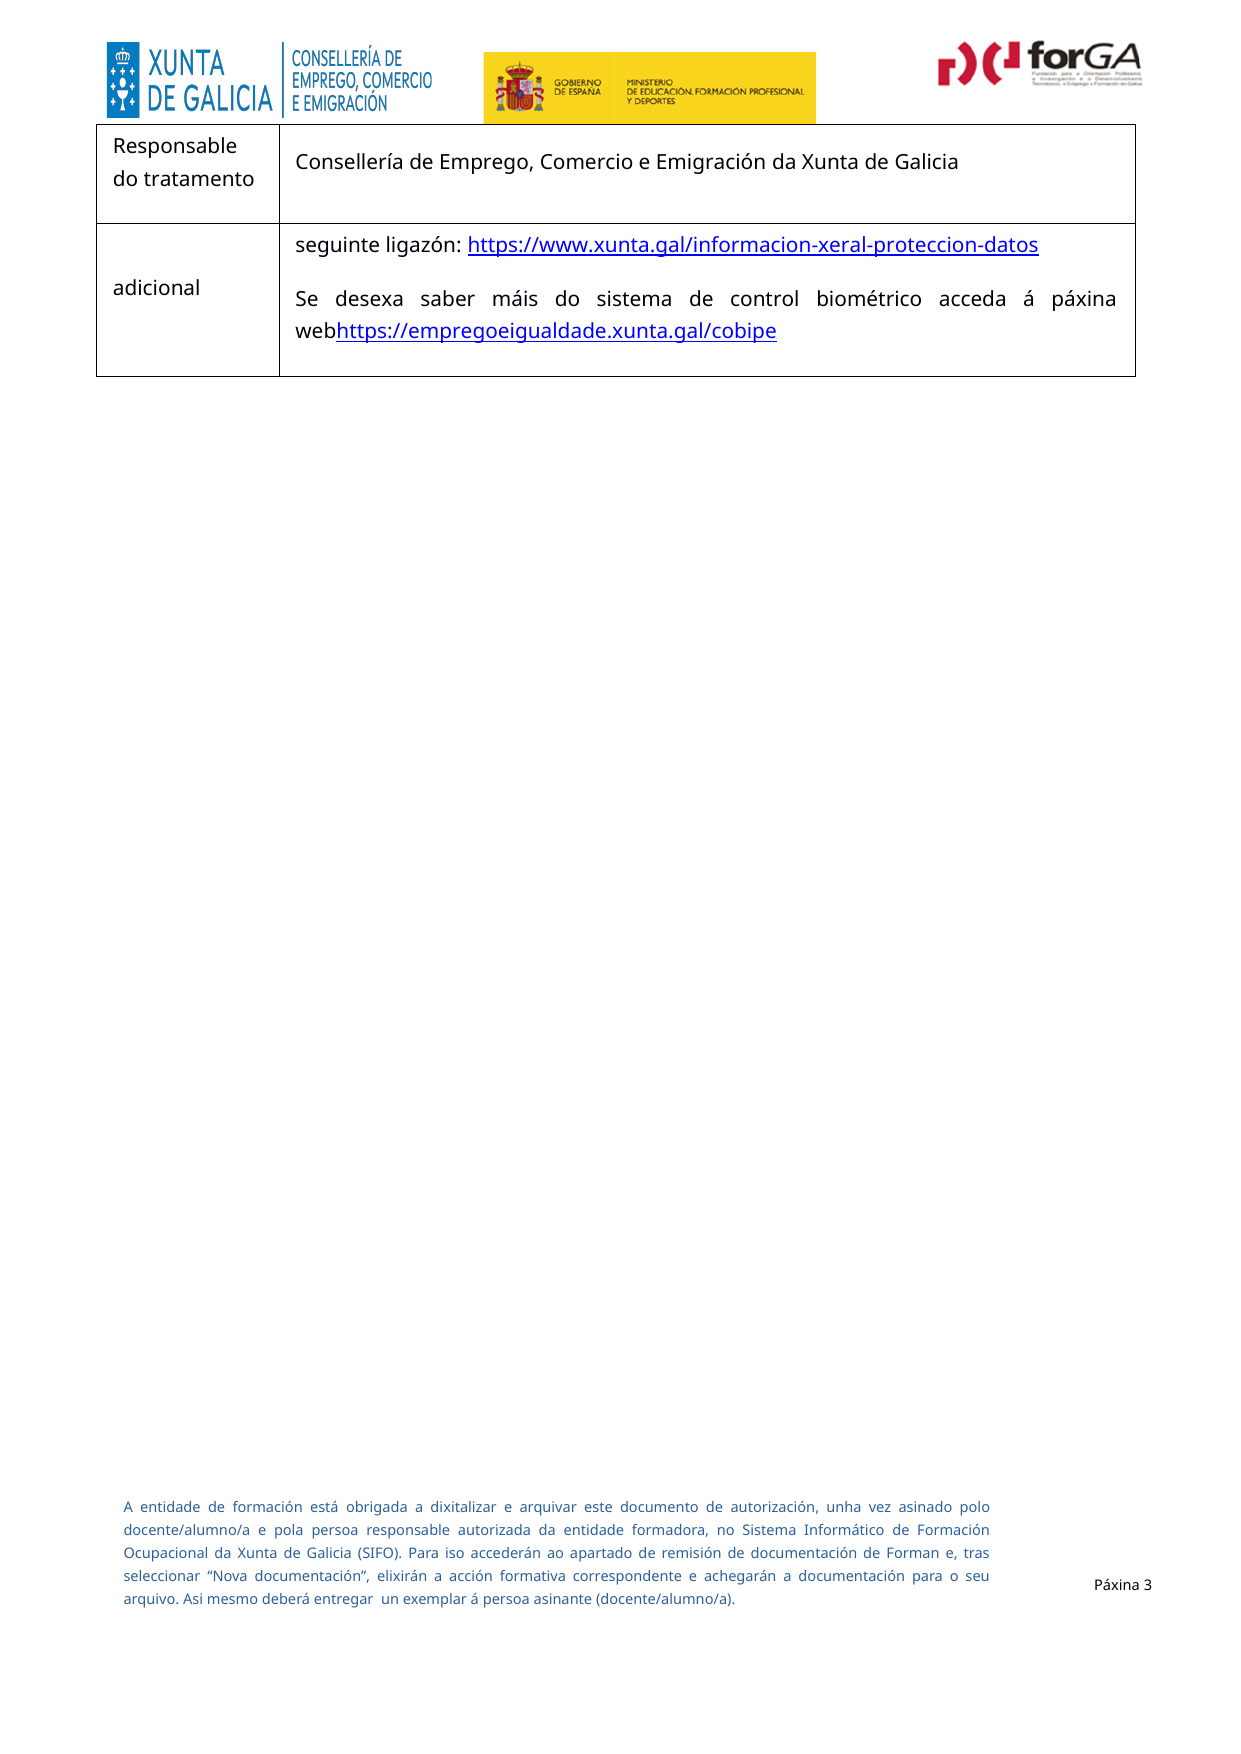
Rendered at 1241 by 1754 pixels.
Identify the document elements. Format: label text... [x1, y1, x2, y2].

table_cell Información adicional [97, 224, 279, 376]
picture [936, 39, 1152, 93]
picture [106, 42, 432, 118]
table_header Responsable do tratamento [97, 125, 279, 223]
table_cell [280, 224, 1135, 376]
table_header Consellería de Emprego, Comercio e Emigración da Xunta de Galicia [280, 125, 1135, 223]
picture [483, 52, 817, 124]
